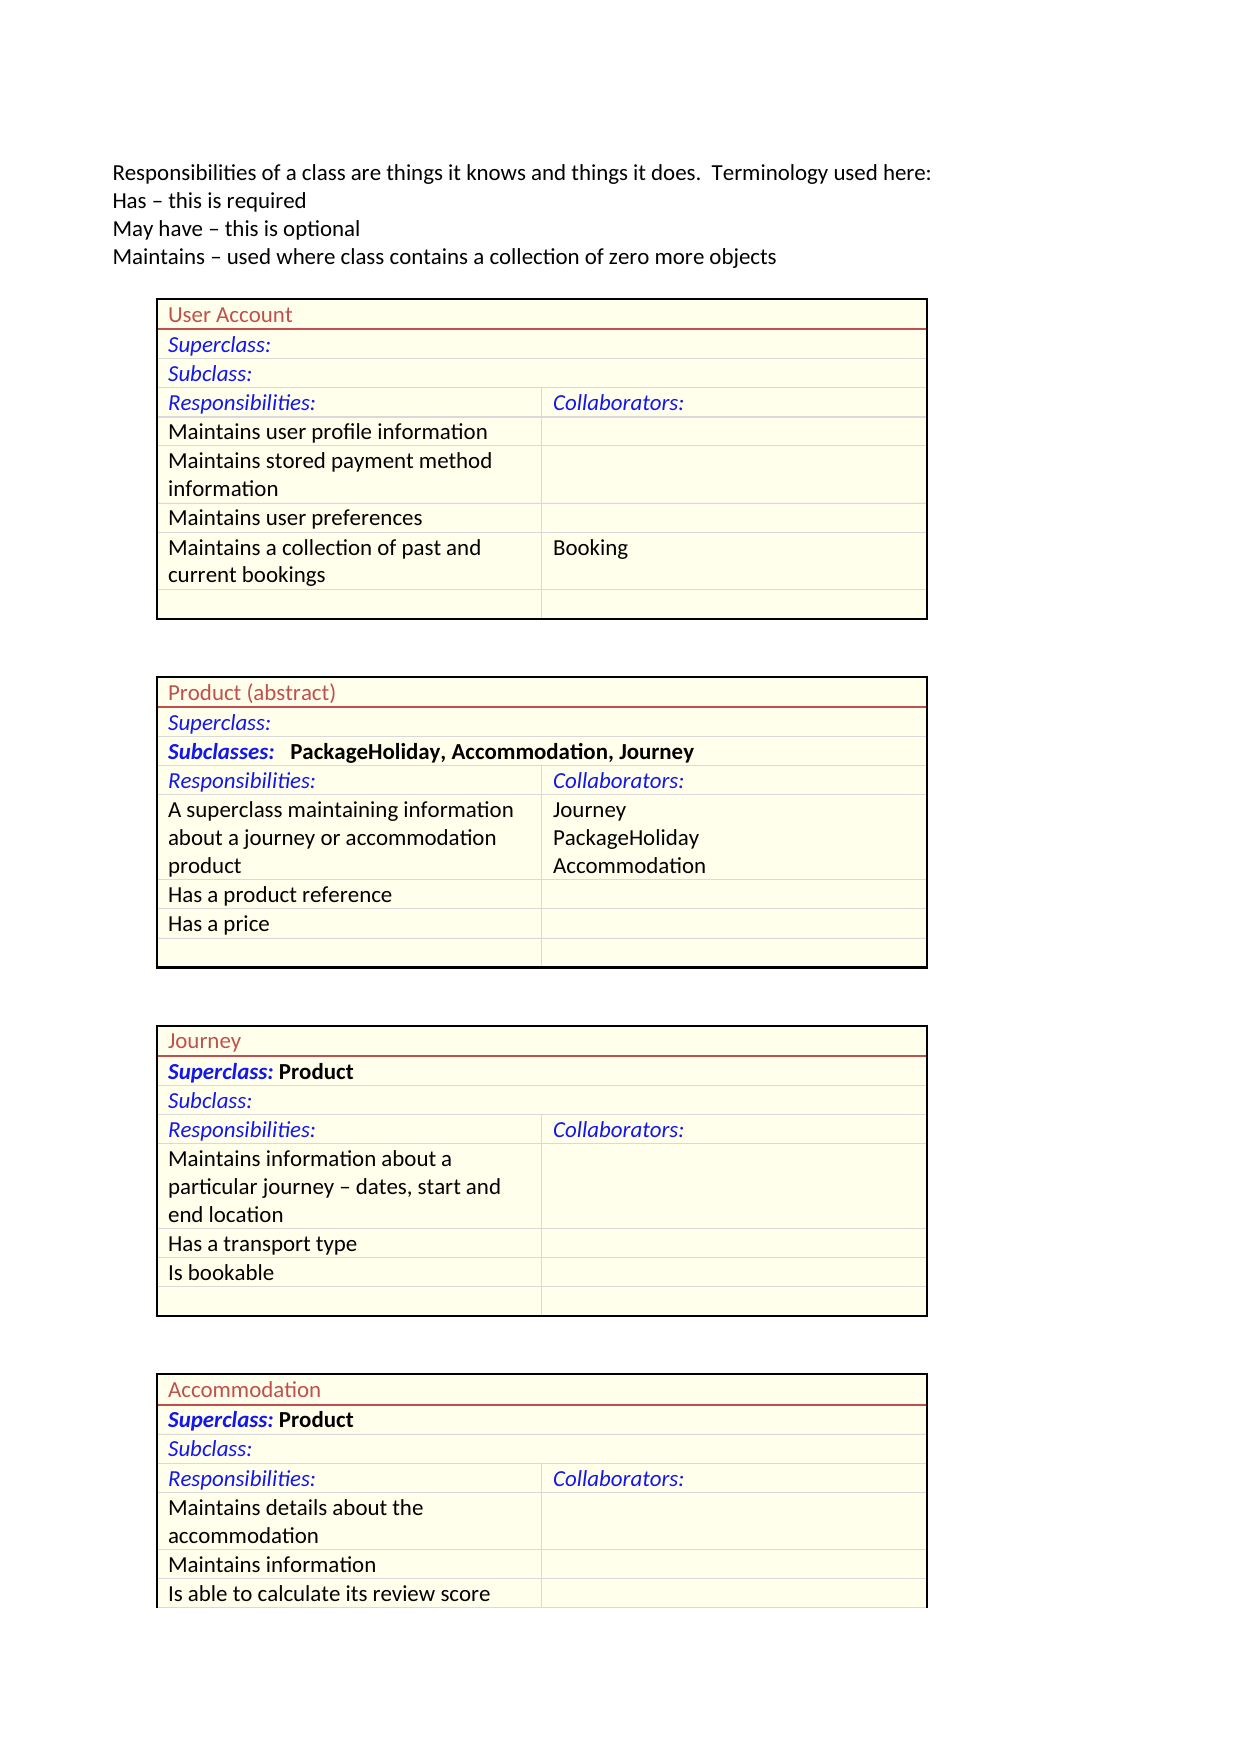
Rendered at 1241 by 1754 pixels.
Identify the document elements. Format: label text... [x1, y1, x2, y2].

table_cell Maintains information [158, 1550, 541, 1578]
text Has – this is required [112, 186, 1128, 214]
table_cell Collaborators: [542, 766, 926, 794]
table_cell Responsibilities: [158, 1115, 541, 1143]
table_cell [542, 590, 926, 618]
table_cell Maintains details about the accommodation [158, 1493, 541, 1549]
table_cell Collaborators: [542, 1115, 926, 1143]
table_cell [542, 909, 926, 937]
table_cell Maintains information about a particular journey – dates, start and end location [158, 1144, 541, 1228]
table_cell [542, 1144, 926, 1228]
table_header Product (abstract) [158, 678, 926, 706]
table_cell Subclass: [158, 1086, 926, 1114]
table_cell [158, 939, 541, 966]
table_cell Maintains user preferences [158, 504, 541, 532]
table_cell Maintains a collection of past and current bookings [158, 533, 541, 589]
table_cell [542, 504, 926, 532]
table_cell [542, 1493, 926, 1549]
table_cell Responsibilities: [158, 1464, 541, 1492]
table_cell Superclass: Product [158, 1406, 926, 1433]
table_cell Responsibilities: [158, 388, 541, 416]
table_cell [542, 1229, 926, 1257]
table_cell Superclass: [158, 708, 926, 736]
table_cell Has a product reference [158, 880, 541, 908]
table_cell Superclass: [158, 330, 926, 358]
table_cell Journey PackageHoliday Accommodation [542, 795, 926, 879]
table_cell [542, 1550, 926, 1578]
table_cell Has a transport type [158, 1229, 541, 1257]
table_cell Maintains stored payment method information [158, 446, 541, 502]
table_cell [542, 446, 926, 502]
table_header User Account [158, 300, 926, 328]
table_cell Collaborators: [542, 388, 926, 416]
text Responsibilities of a class are things it knows and things it does. Terminology used here: [112, 158, 1128, 186]
table_cell A superclass maintaining information about a journey or accommodation product [158, 795, 541, 879]
table_header Journey [158, 1027, 926, 1055]
table_cell [542, 1579, 926, 1607]
text Maintains – used where class contains a collection of zero more objects [112, 242, 1128, 270]
table_cell Collaborators: [542, 1464, 926, 1492]
table_cell Subclasses: PackageHoliday, Accommodation, Journey [158, 737, 926, 765]
table_cell Booking [542, 533, 926, 589]
table_cell [542, 1258, 926, 1286]
table_cell [542, 880, 926, 908]
table_cell Has a price [158, 909, 541, 937]
table_header Accommodation [158, 1375, 926, 1403]
table_cell [542, 939, 926, 966]
table_cell Subclass: [158, 359, 926, 387]
table_cell Is bookable [158, 1258, 541, 1286]
table_cell [158, 1287, 541, 1315]
table_cell Maintains user profile information [158, 418, 541, 445]
table_cell Is able to calculate its review score [158, 1579, 541, 1607]
table_cell [542, 1287, 926, 1315]
text May have – this is optional [112, 214, 1128, 242]
table_cell Responsibilities: [158, 766, 541, 794]
table_cell Superclass: Product [158, 1057, 926, 1085]
table_cell [158, 590, 541, 618]
table_cell Subclass: [158, 1435, 926, 1463]
table_cell [542, 418, 926, 445]
